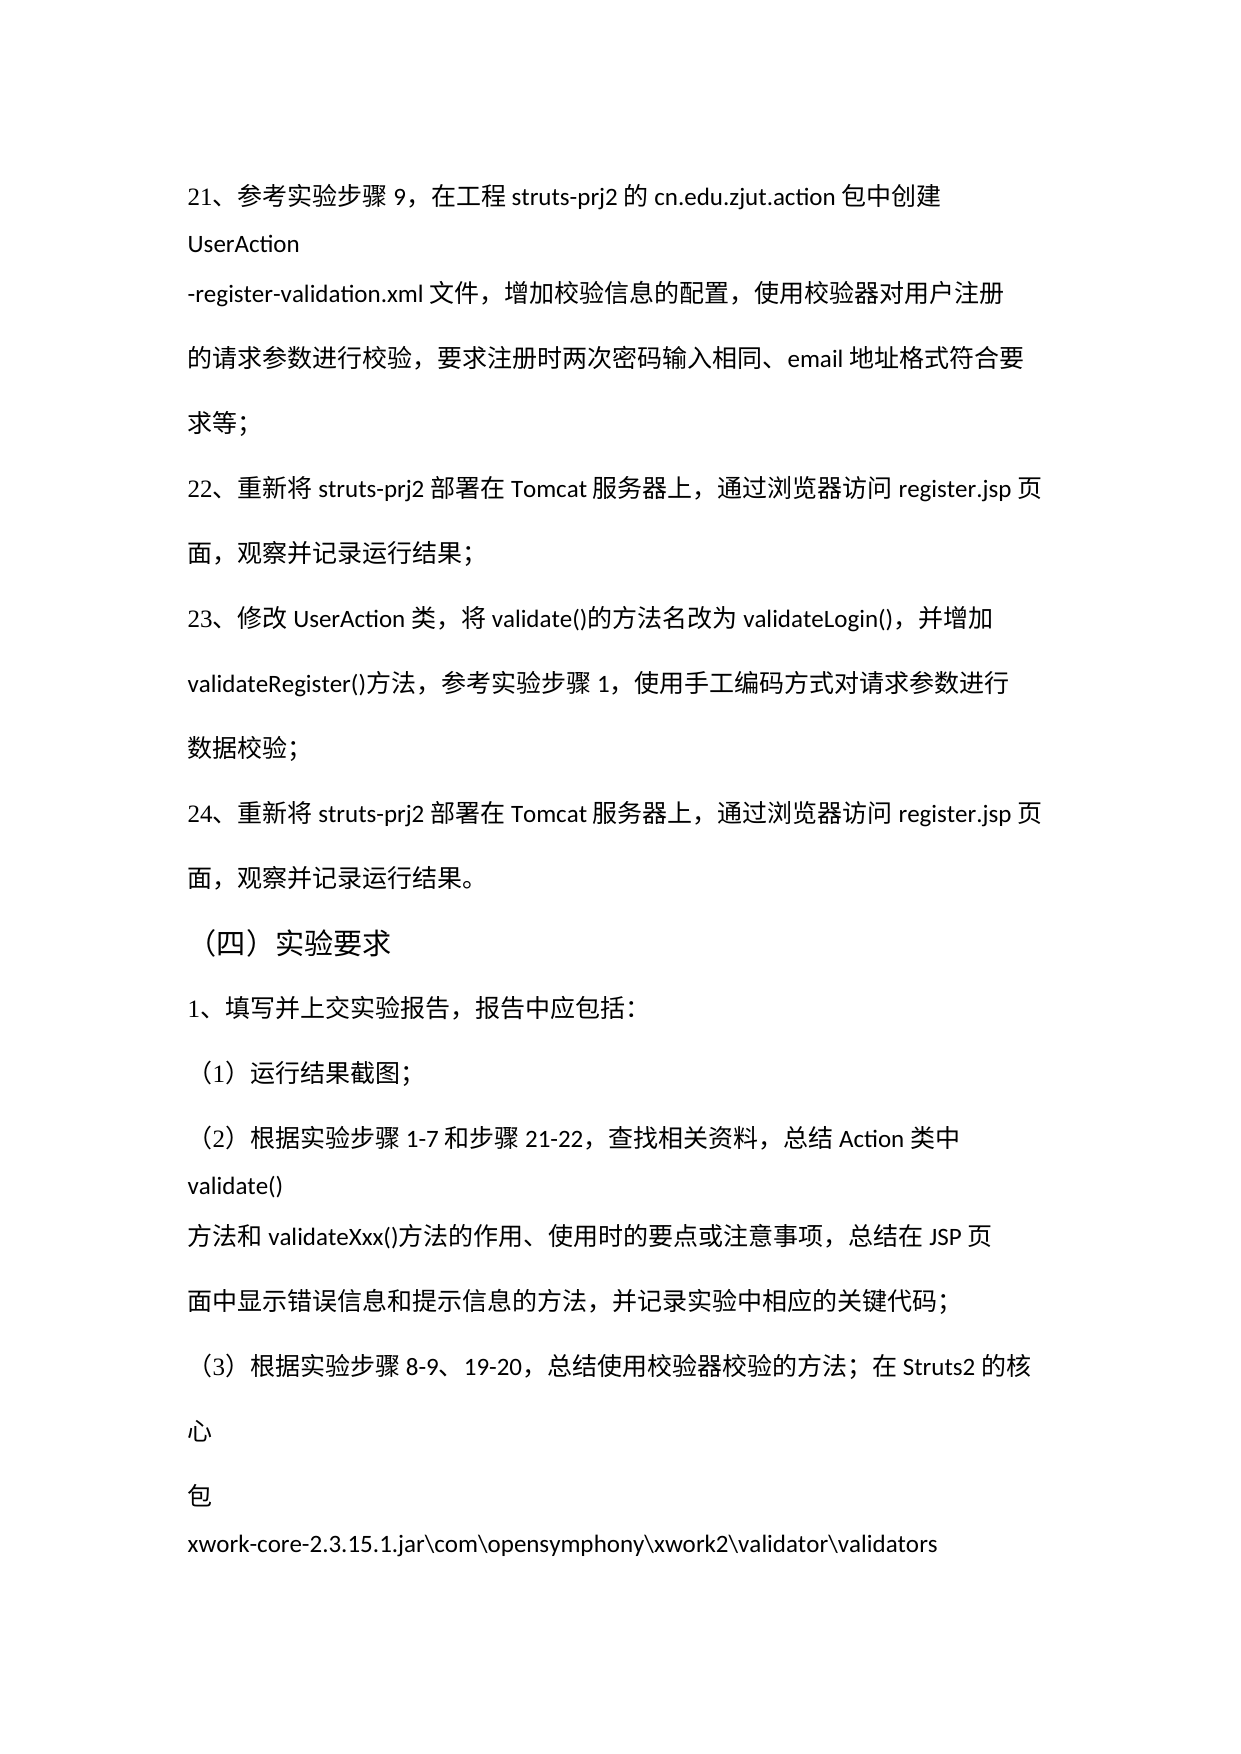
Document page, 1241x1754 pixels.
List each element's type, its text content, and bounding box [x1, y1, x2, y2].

text 数据校验； [187, 714, 1053, 779]
text xwork-core-2.3.15.1.jar\com\opensymphony\xwork2\validator\validators [187, 1527, 1053, 1559]
text 21、参考实验步骤 9，在工程 struts-prj2 的 cn.edu.zjut.action 包中创建 UserAction [187, 162, 1053, 259]
text 方法和 validateXxx()方法的作用、使用时的要点或注意事项，总结在 JSP 页 [187, 1202, 1053, 1267]
text 求等； [187, 389, 1053, 454]
text 24、重新将 struts-prj2 部署在 Tomcat 服务器上，通过浏览器访问 register.jsp 页 [187, 779, 1053, 844]
text validateRegister()方法，参考实验步骤 1，使用手工编码方式对请求参数进行 [187, 649, 1053, 714]
text 面，观察并记录运行结果。 [187, 844, 1053, 909]
text （1）运行结果截图； [187, 1039, 1053, 1104]
text 1、填写并上交实验报告，报告中应包括： [187, 974, 1053, 1039]
text （3）根据实验步骤 8-9、19-20，总结使用校验器校验的方法；在 Struts2 的核心 [187, 1332, 1053, 1462]
text 包 [187, 1462, 1053, 1527]
text 面，观察并记录运行结果； [187, 519, 1053, 584]
text （2）根据实验步骤 1-7 和步骤 21-22，查找相关资料，总结 Action 类中 validate() [187, 1104, 1053, 1202]
text 面中显示错误信息和提示信息的方法，并记录实验中相应的关键代码； [187, 1267, 1053, 1332]
text 23、修改 UserAction 类，将 validate()的方法名改为 validateLogin()，并增加 [187, 584, 1053, 649]
text -register-validation.xml 文件，增加校验信息的配置，使用校验器对用户注册 [187, 259, 1053, 324]
text （四）实验要求 [187, 909, 1053, 974]
text 22、重新将 struts-prj2 部署在 Tomcat 服务器上，通过浏览器访问 register.jsp 页 [187, 454, 1053, 519]
text 的请求参数进行校验，要求注册时两次密码输入相同、email 地址格式符合要 [187, 324, 1053, 389]
